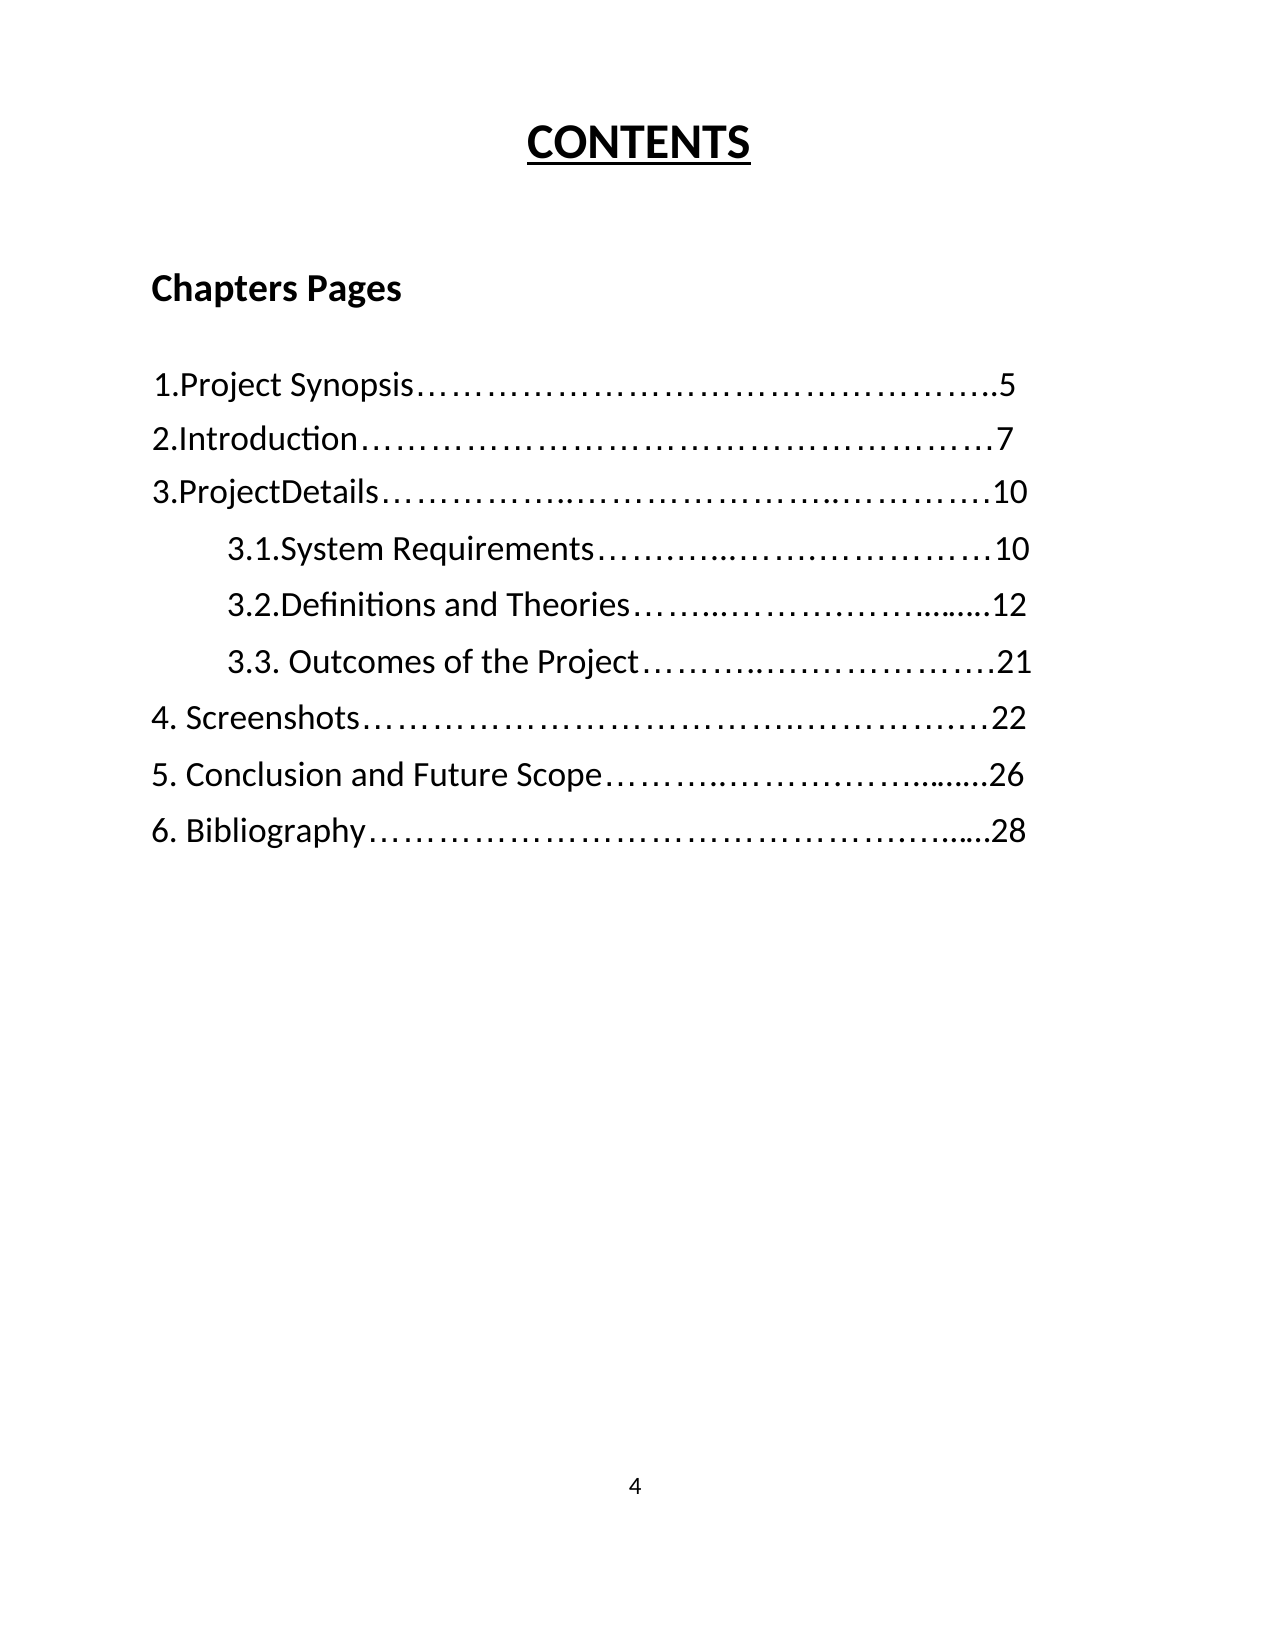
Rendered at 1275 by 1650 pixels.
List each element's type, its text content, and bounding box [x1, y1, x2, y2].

text 4. Screenshots………………………………..………….…22 [151, 695, 1091, 738]
text Chapters Pages [151, 263, 1248, 312]
text CONTENTS [527, 110, 1248, 171]
text 3.2.Definitions and Theories……...……….…….……..12 [227, 582, 1066, 626]
text 4 [629, 1470, 1248, 1500]
text 3.3. Outcomes of the Project………..….…………….21 [227, 639, 1066, 682]
text 6. Bibliography……………………………………….………28 [151, 808, 1091, 851]
text 5. Conclusion and Future Scope………..……….…………...26 [151, 752, 1091, 795]
text 3.1.System Requirements…….…...…….……………10 [227, 526, 1066, 569]
text 1.Project Synopsis…………………………………………..5 2.Introduction………………………………………………7 3.ProjectDetails……………..…………………..………….10 [152, 362, 1088, 513]
